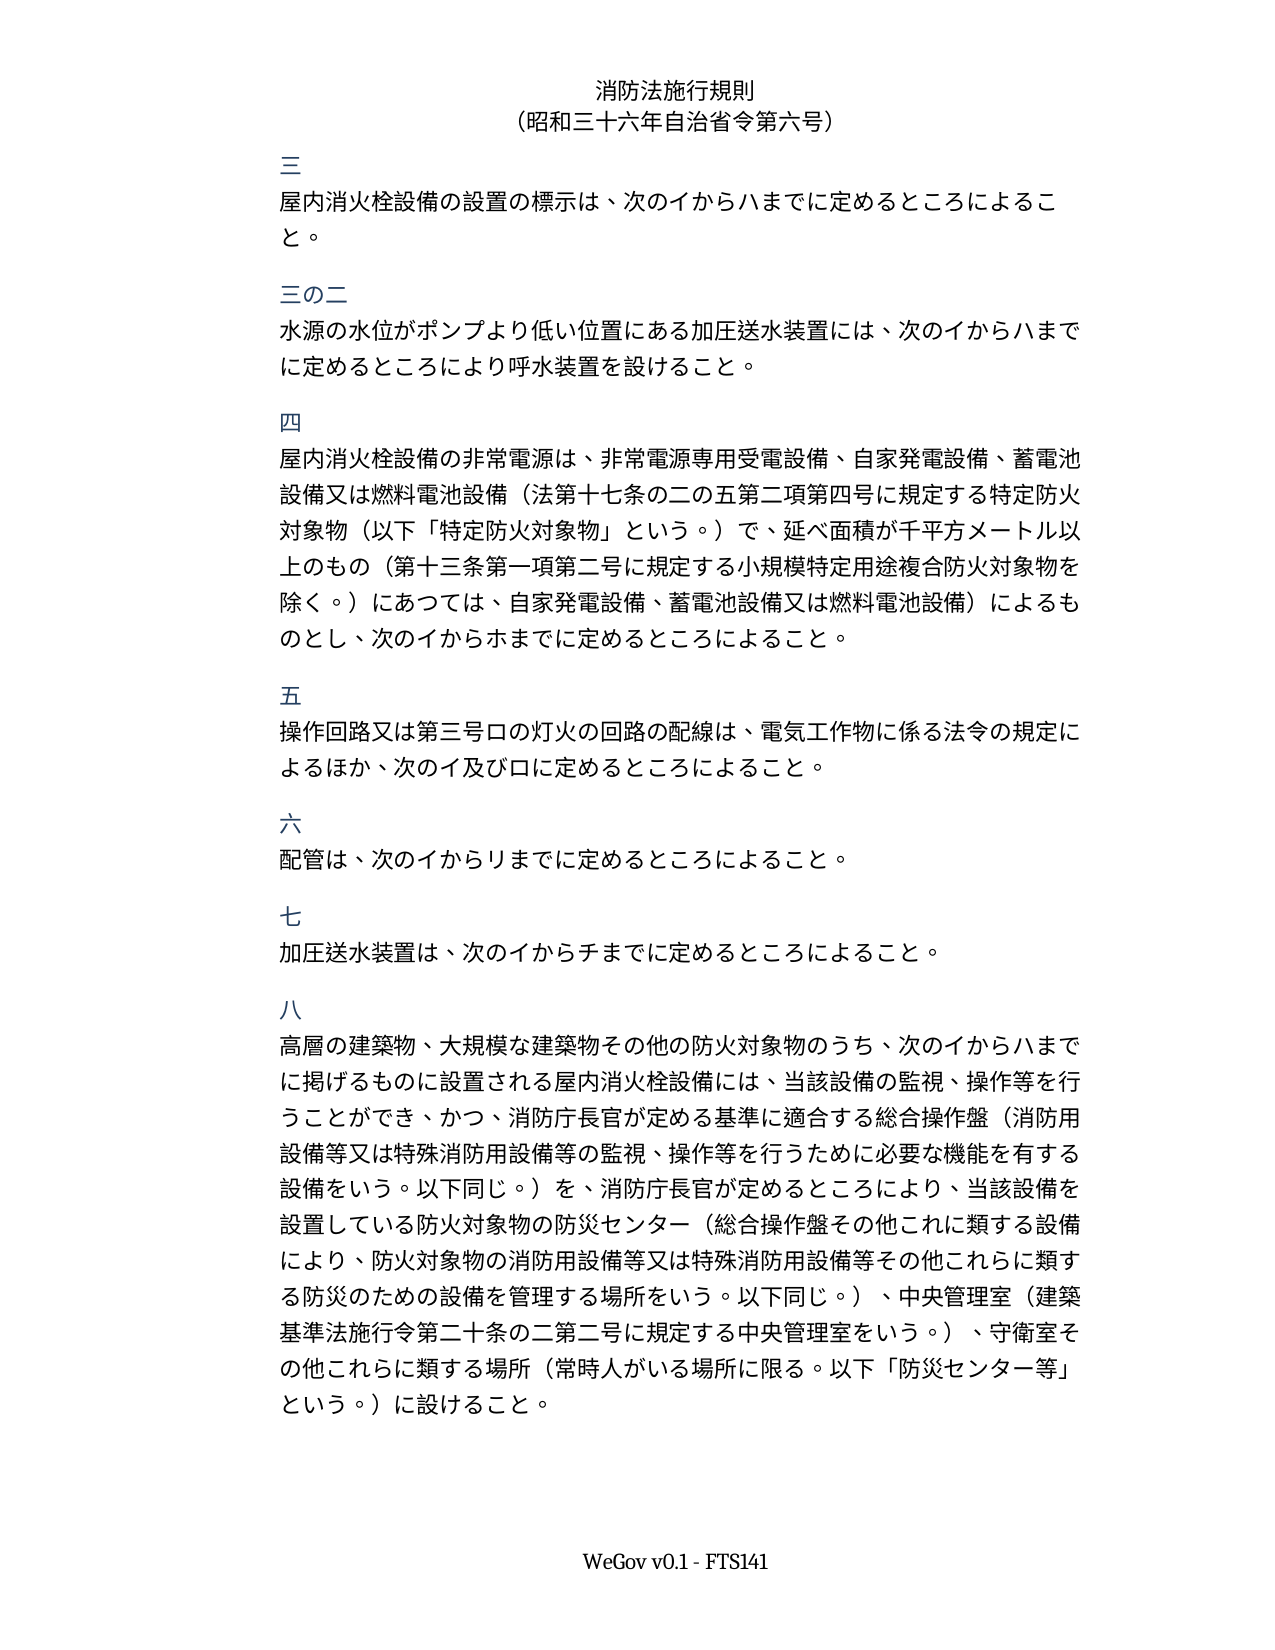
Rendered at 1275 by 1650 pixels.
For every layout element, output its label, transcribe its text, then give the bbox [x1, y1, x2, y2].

text 操作回路又は第三号ロの灯火の回路の配線は、電気工作物に係る法令の規定によるほか、次のイ及びロに定めるところによること。 [279, 716, 1087, 783]
subtitle 四 [279, 407, 1087, 438]
text 屋内消火栓設備の設置の標示は、次のイからハまでに定めるところによること。 [279, 186, 1087, 253]
subtitle 三の二 [279, 279, 1087, 310]
text 高層の建築物、大規模な建築物その他の防火対象物のうち、次のイからハまでに掲げるものに設置される屋内消火栓設備には、当該設備の監視、操作等を行うことができ、かつ、消防庁長官が定める基準に適合する総合操作盤（消防用設備等又は特殊消防用設備等の監視、操作等を行うために必要な機能を有する設備をいう。以下同じ。）を、消防庁長官が定めるところにより、当該設備を設置している防火対象物の防災センター（総合操作盤その他これに類する設備により、防火対象物の消防用設備等又は特殊消防用設備等その他これらに類する防災のための設備を管理する場所をいう。以下同じ。）、中央管理室（建築基準法施行令第二十条の二第二号に規定する中央管理室をいう。）、守衛室その他これらに類する場所（常時人がいる場所に限る。以下「防災センター等」という。）に設けること。 [279, 1030, 1087, 1420]
subtitle 七 [279, 901, 1087, 932]
text 屋内消火栓設備の非常電源は、非常電源専用受電設備、自家発電設備、蓄電池設備又は燃料電池設備（法第十七条の二の五第二項第四号に規定する特定防火対象物（以下「特定防火対象物」という。）で、延べ面積が千平方メートル以上のもの（第十三条第一項第二号に規定する小規模特定用途複合防火対象物を除く。）にあつては、自家発電設備、蓄電池設備又は燃料電池設備）によるものとし、次のイからホまでに定めるところによること。 [279, 443, 1087, 654]
text 加圧送水装置は、次のイからチまでに定めるところによること。 [279, 937, 1087, 968]
text 配管は、次のイからリまでに定めるところによること。 [279, 844, 1087, 876]
subtitle 八 [279, 994, 1087, 1025]
text 水源の水位がポンプより低い位置にある加圧送水装置には、次のイからハまでに定めるところにより呼水装置を設けること。 [279, 314, 1087, 382]
subtitle 五 [279, 680, 1087, 711]
subtitle 三 [279, 150, 1087, 181]
subtitle 六 [279, 808, 1087, 839]
